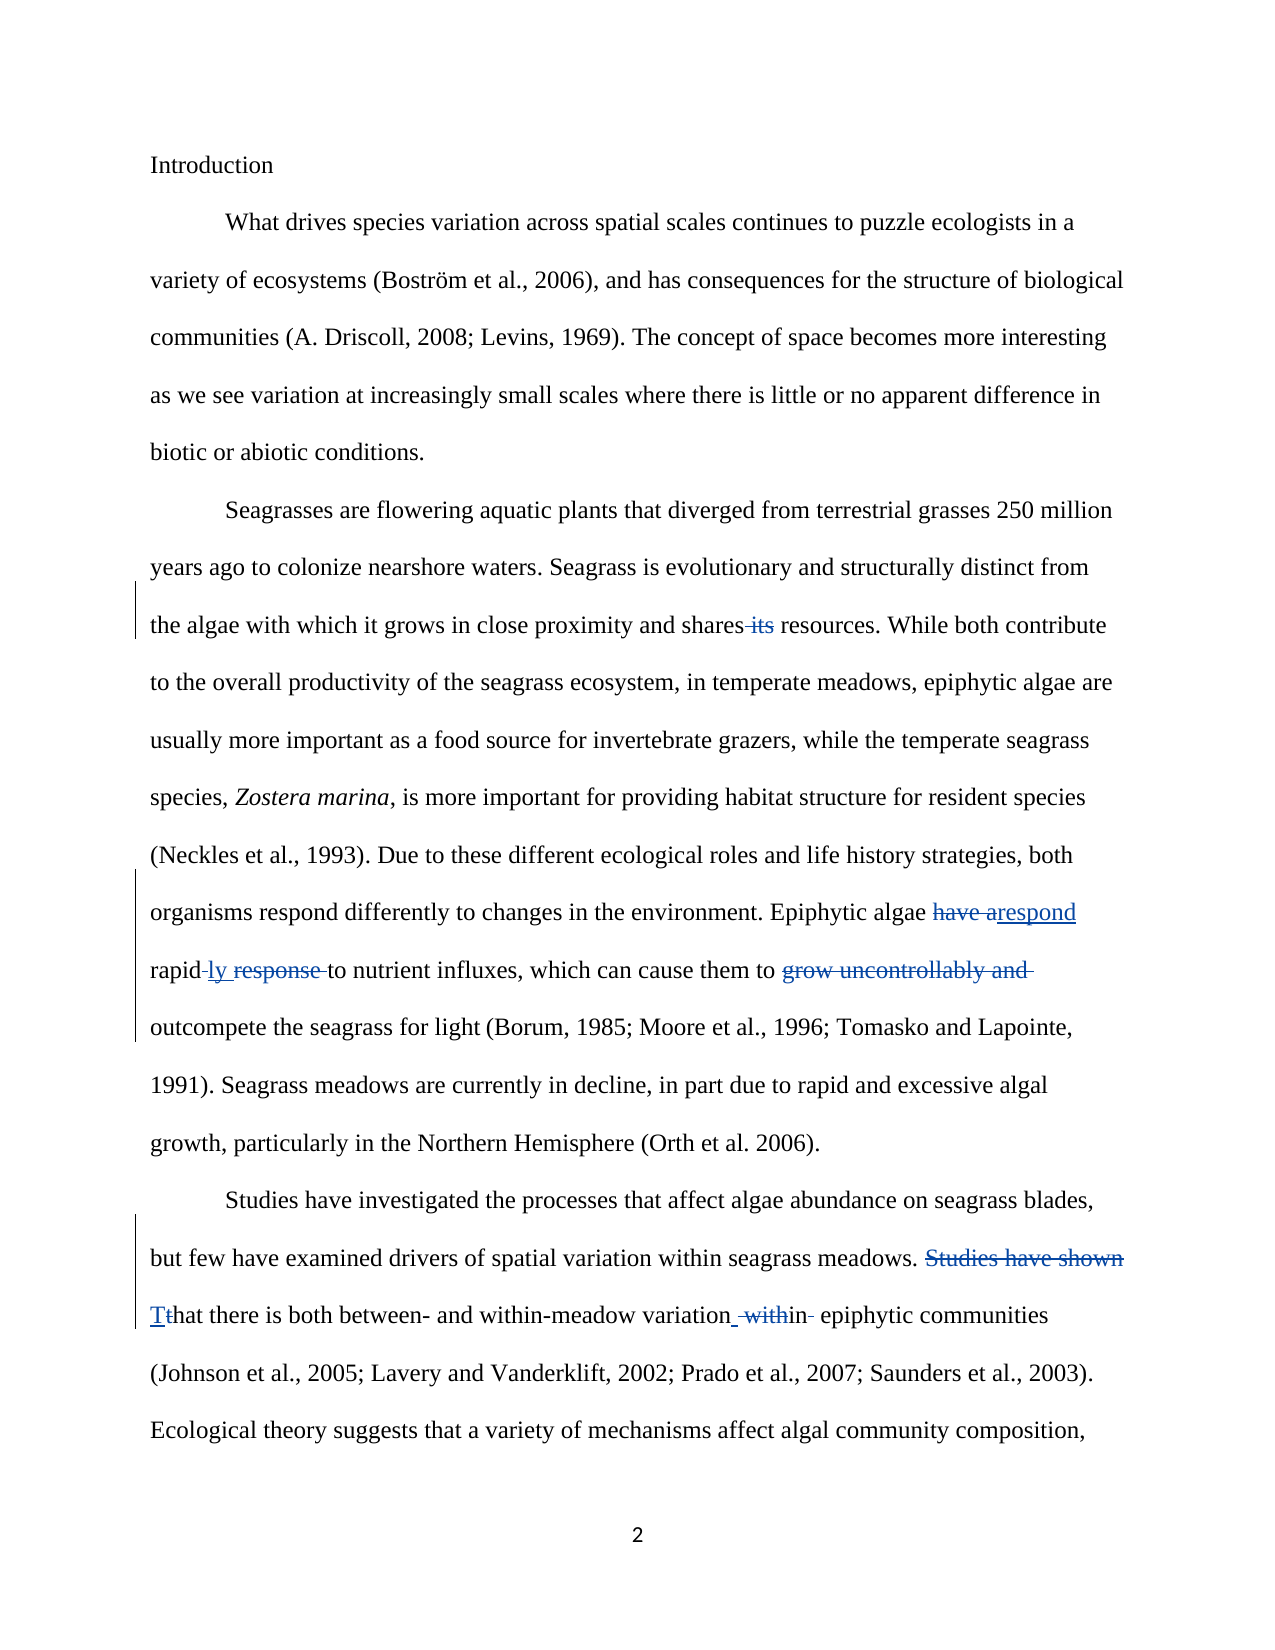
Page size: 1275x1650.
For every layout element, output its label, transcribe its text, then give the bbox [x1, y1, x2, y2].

text Introduction [150, 150, 1125, 179]
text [150, 1185, 1125, 1444]
text Seagrasses are flowering aquatic plants that diverged from terrestrial grasses 250 million years ago to colonize nearshore waters. Seagrass is evolutionary and structurally distinct from the algae with which it grows in close proximity and shares resources. While both contribute to the overall productivity of the seagrass ecosystem, in temperate meadows, epiphytic algae are usually more important as a food source for invertebrate grazers, while the temperate seagrass species, Zostera marina, is more important for providing habitat structure for resident species (Neckles et al., 1993). Due to these different ecological roles and life history strategies, both organisms respond differently to changes in the environment. Epiphytic algae rapidto nutrient influxes, which can cause them to outcompete the seagrass for light (Borum, 1985; Moore et al., 1996; Tomasko and Lapointe, 1991). Seagrass meadows are currently in decline, in part due to rapid and excessive algal growth, particularly in the Northern Hemisphere (Orth et al. 2006). [150, 495, 1125, 1157]
text What drives species variation across spatial scales continues to puzzle ecologists in a variety of ecosystems (Boström et al., 2006), and has consequences for the structure of biological communities (A. Driscoll, 2008; Levins, 1969). The concept of space becomes more interesting as we see variation at increasingly small scales where there is little or no apparent difference in biotic or abiotic conditions. [150, 207, 1125, 466]
